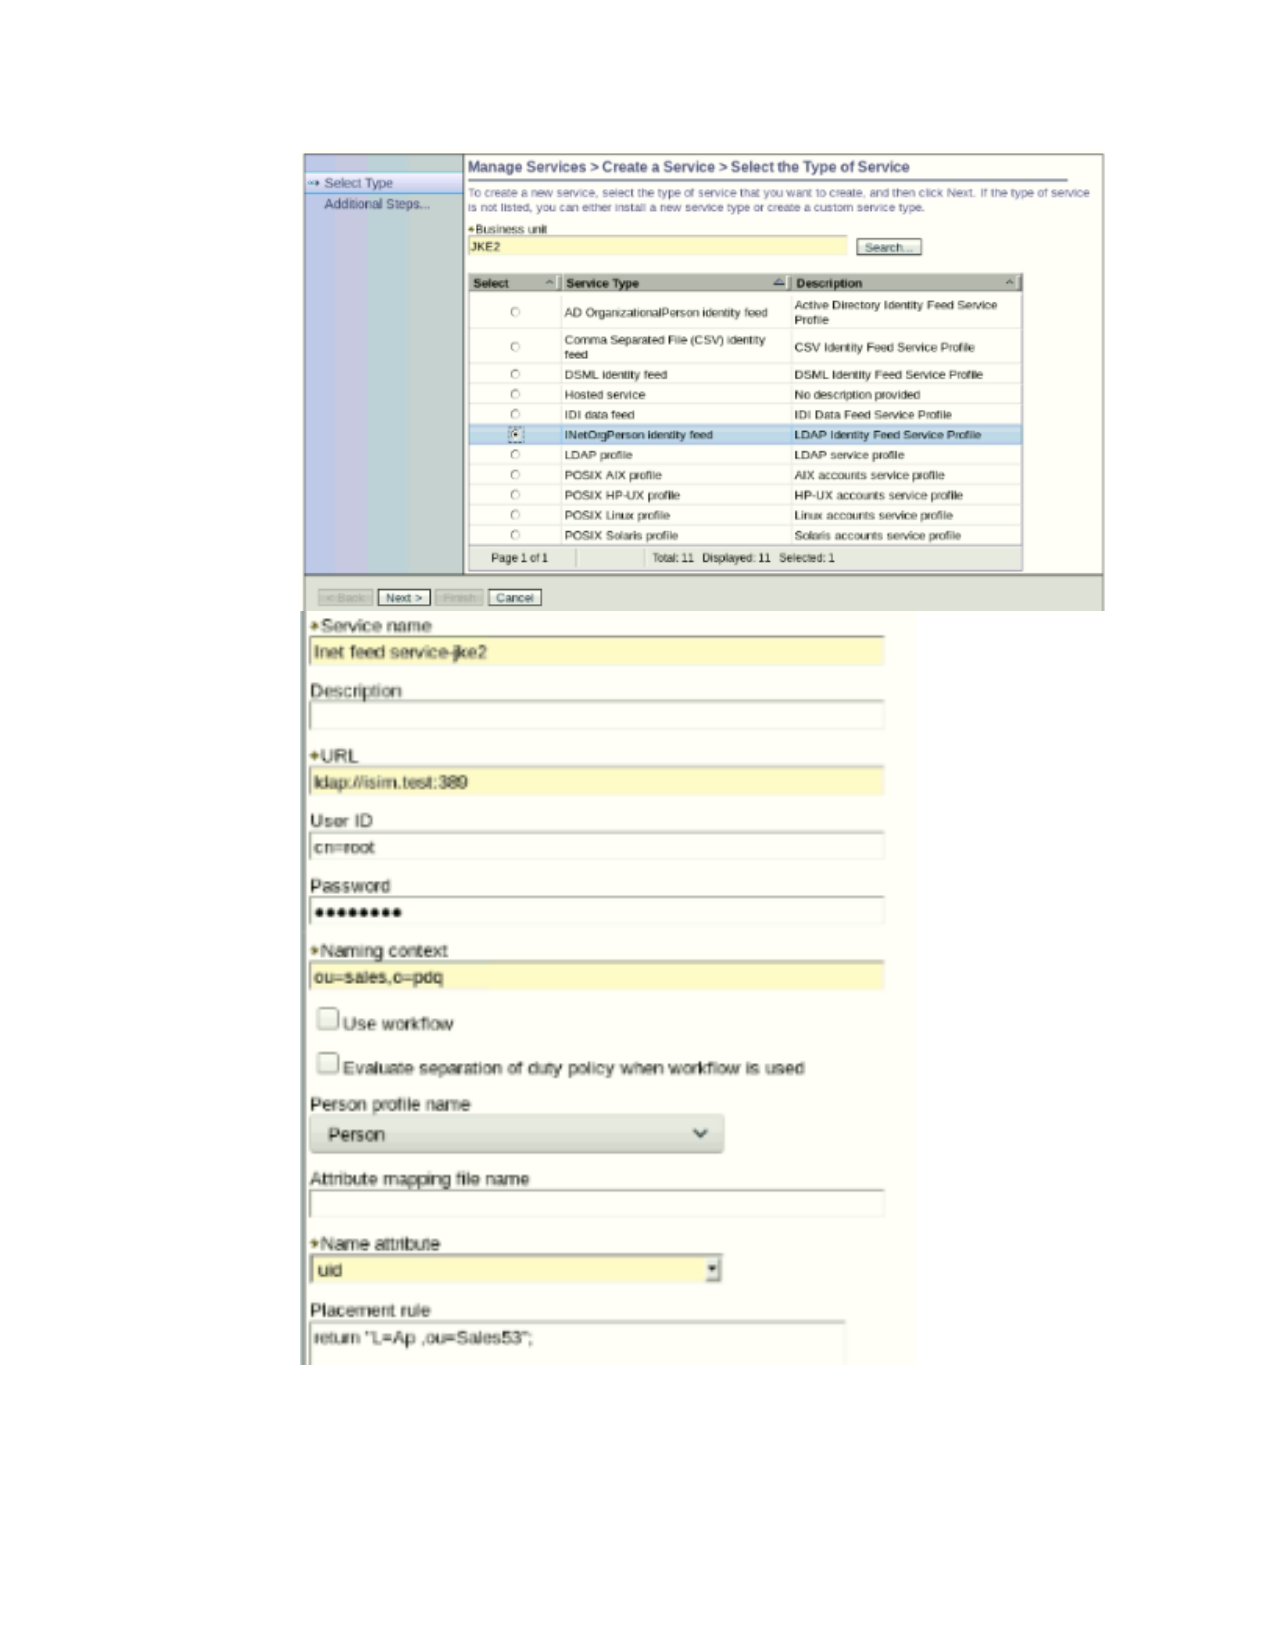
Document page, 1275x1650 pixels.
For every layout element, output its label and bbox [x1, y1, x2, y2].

picture [300, 150, 1105, 1365]
